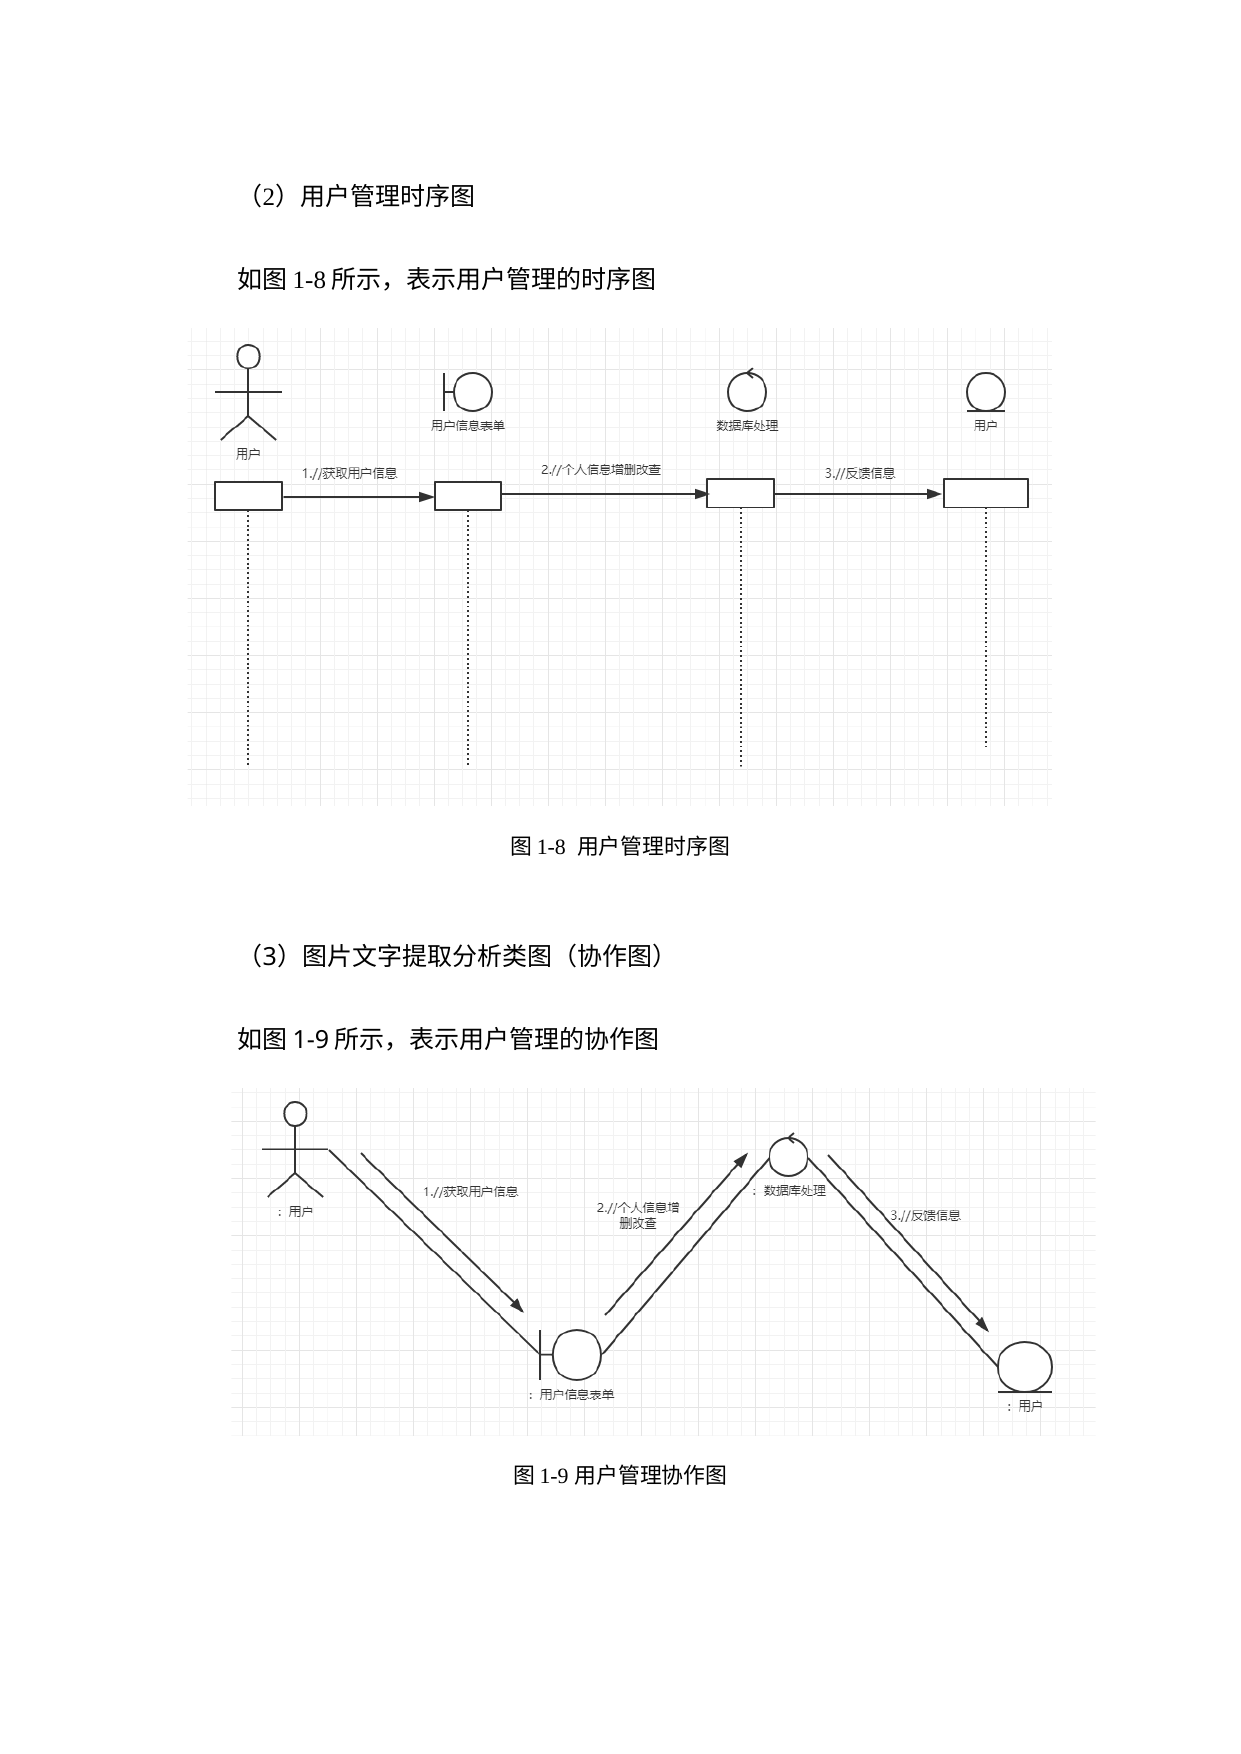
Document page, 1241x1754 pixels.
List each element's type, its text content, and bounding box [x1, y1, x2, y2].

text 如图1-9所示，表示用户管理的协作图 [187, 1005, 1053, 1070]
text 图1-8 用户管理时序图 [187, 828, 1053, 861]
picture [231, 1088, 1096, 1436]
text 图1-9 用户管理协作图 [187, 1458, 1053, 1491]
picture [187, 328, 1052, 806]
text （3）图片文字提取分析类图（协作图） [187, 922, 1053, 987]
text 如图1-8所示，表示用户管理的时序图 [187, 245, 1053, 310]
text （2）用户管理时序图 [187, 162, 1053, 227]
